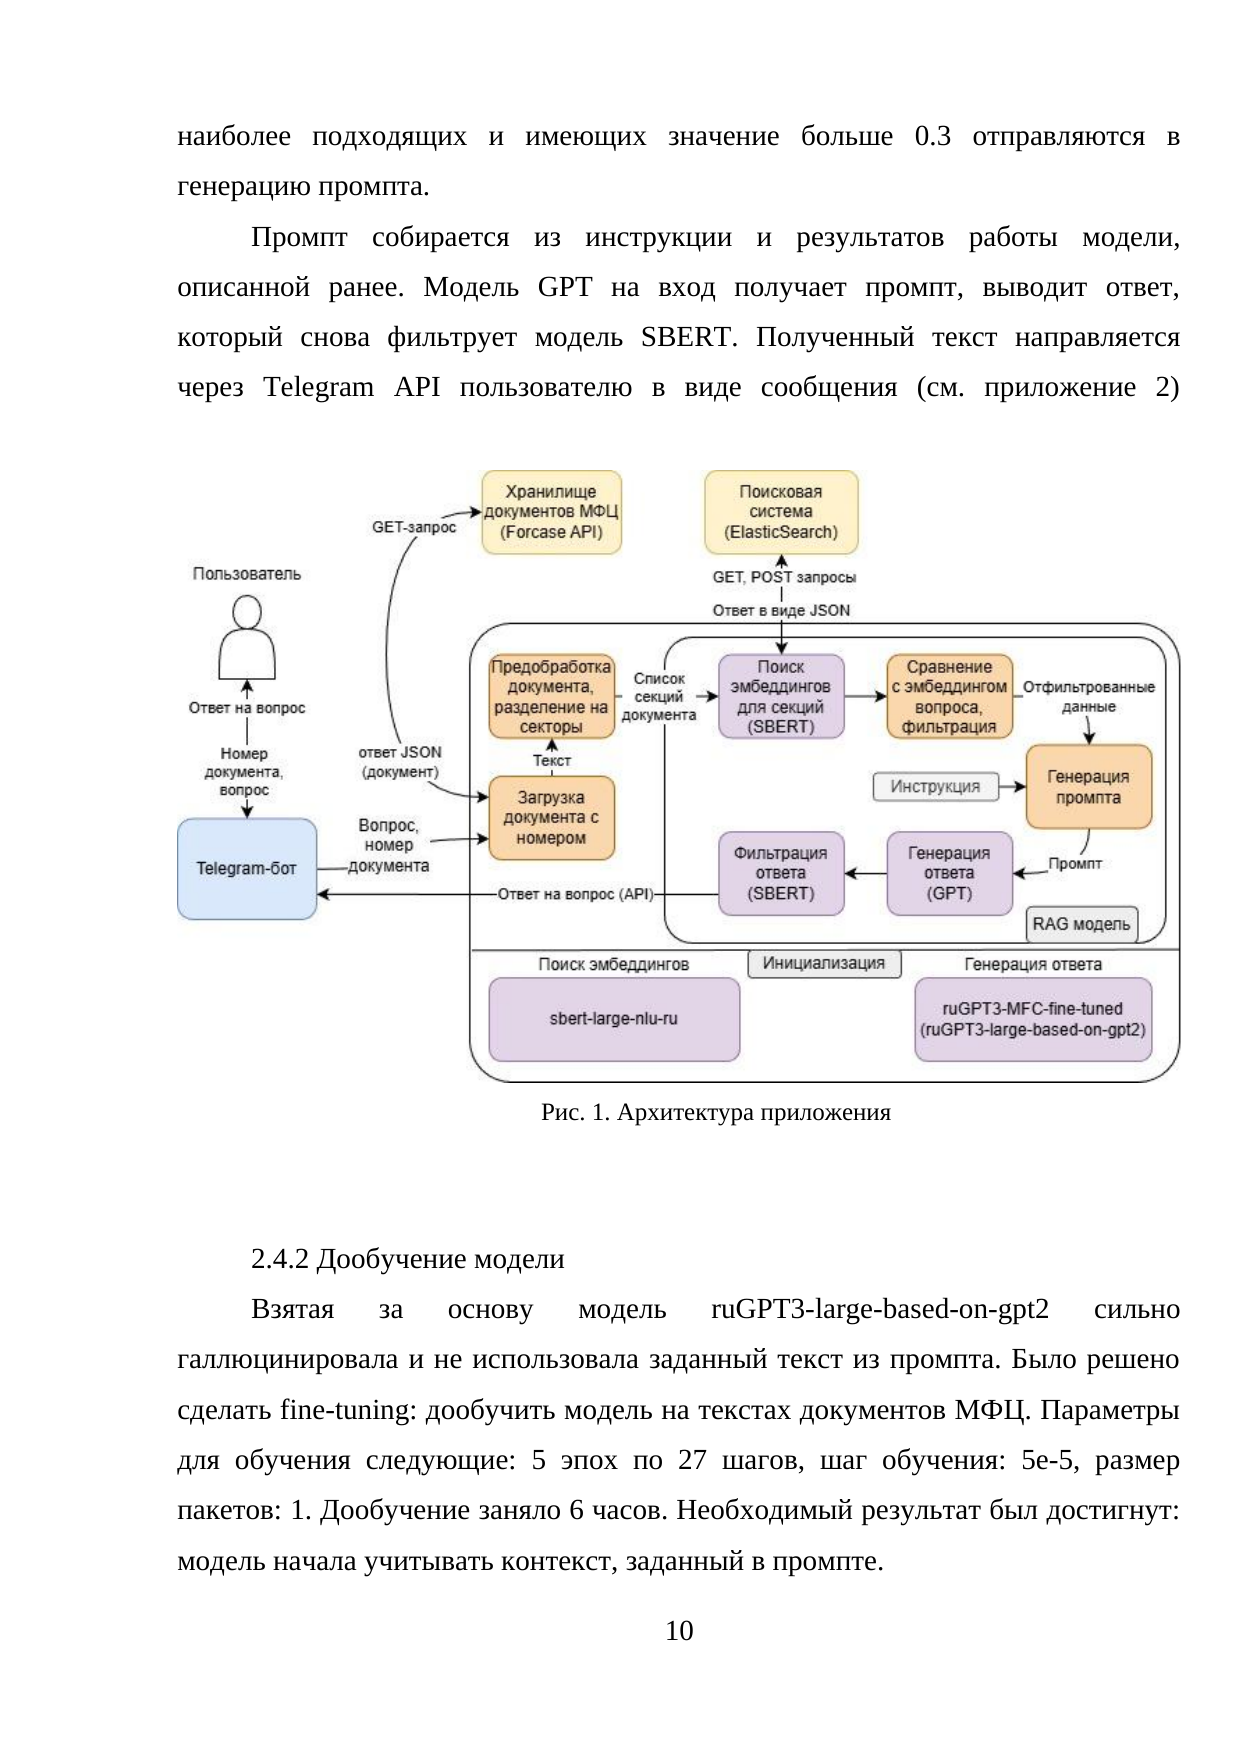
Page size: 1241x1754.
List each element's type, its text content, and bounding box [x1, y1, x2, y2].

text Рис. 1. Архитектура приложения [177, 1097, 1181, 1126]
text Взятая за основу модель ruGPT3-large-based-on-gpt2 сильно галлюцинировала и не использовала заданный текст из промпта. Было решено сделать fine-tuning: дообучить модель на текстах документов МФЦ. Параметры для обучения следующие: 5 эпох по 27 шагов, шаг обучения: 5e-5, размер пакетов: 1. Дообучение заняло 6 часов. Необходимый результат был достигнут: модель начала учитывать контекст, заданный в промпте. [177, 1291, 1181, 1576]
subtitle 2.4.2 Дообучение модели [177, 1241, 1181, 1274]
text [177, 118, 1181, 202]
picture [177, 470, 1182, 1083]
text Промпт собирается из инструкции и результатов работы модели, описанной ранее. Модель GPT на вход получает промпт, выводит ответ, который снова фильтрует модель SBERT. Полученный текст направляется через Telegram API пользователю в виде сообщения (см. приложение 2) [177, 219, 1181, 453]
